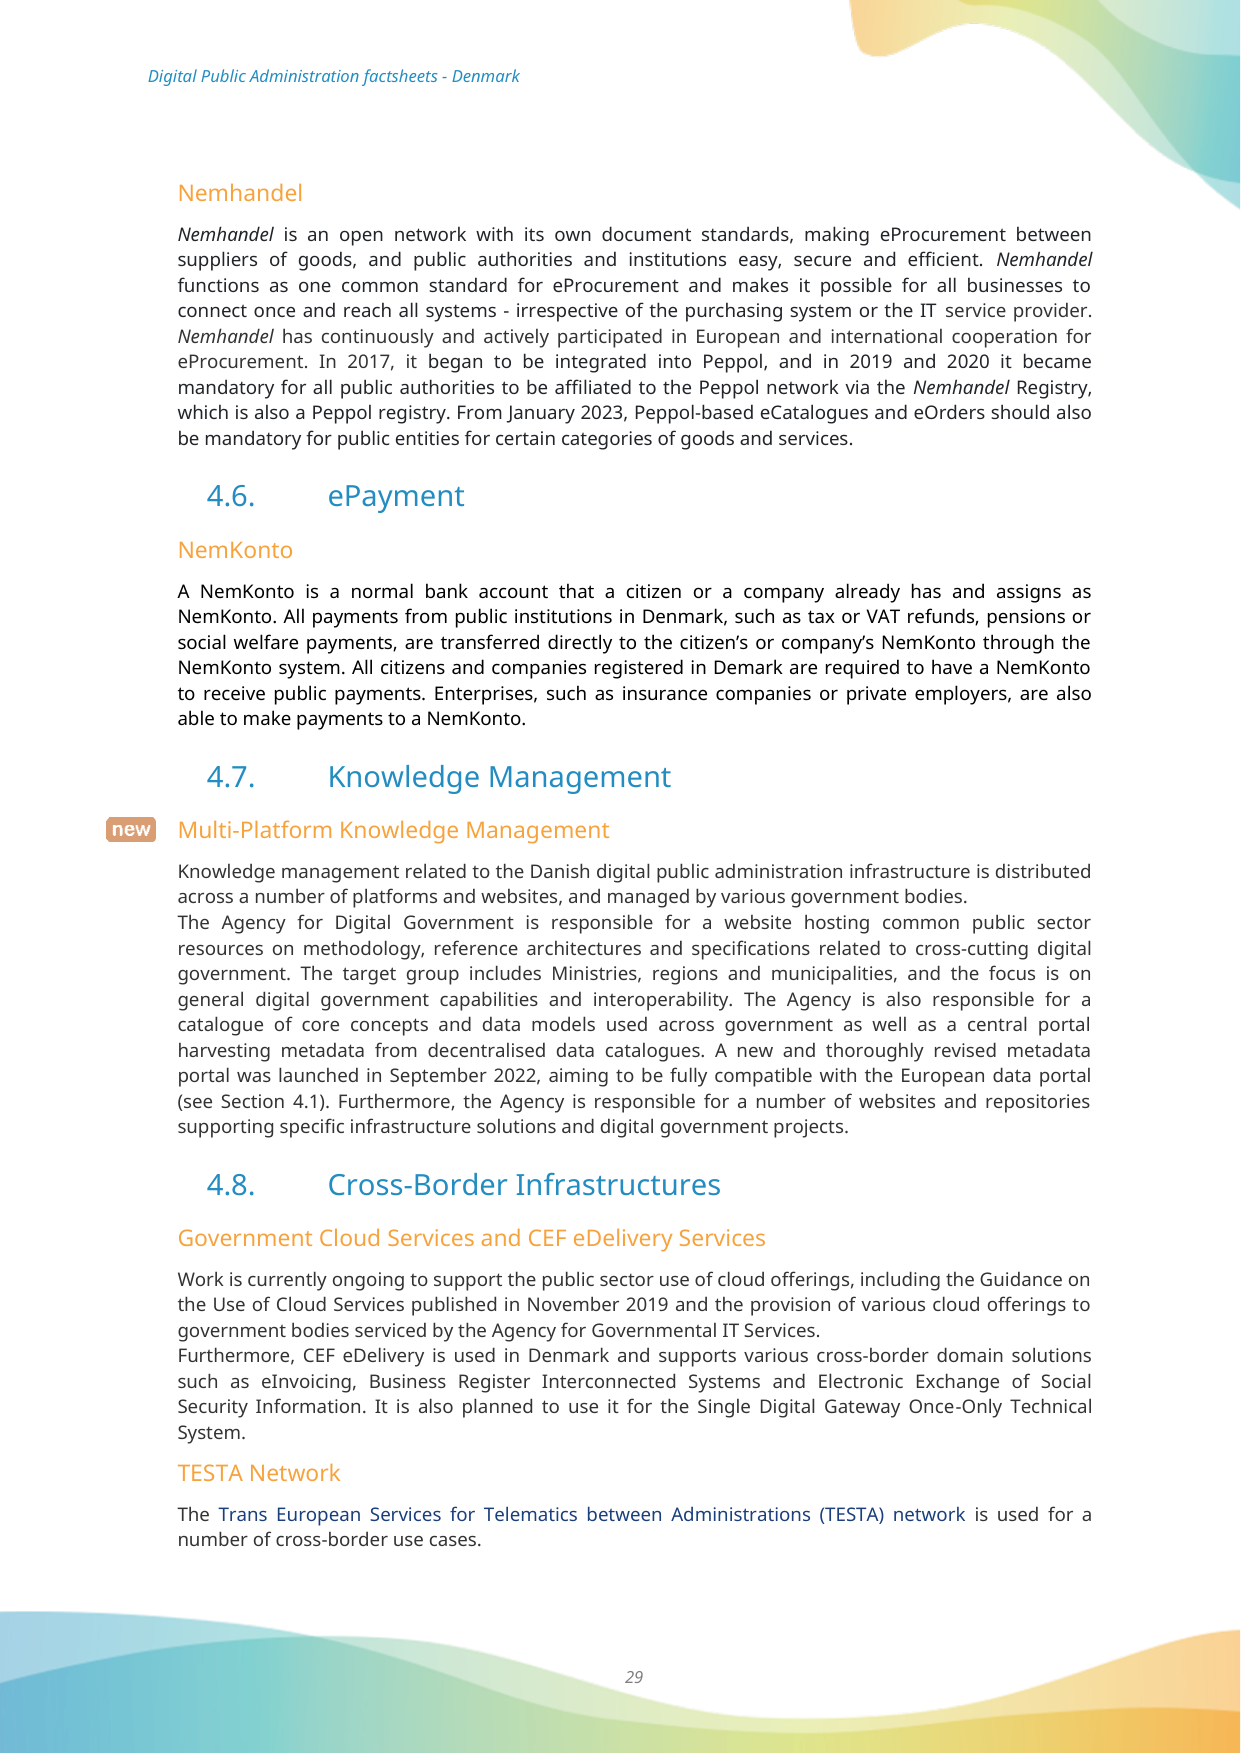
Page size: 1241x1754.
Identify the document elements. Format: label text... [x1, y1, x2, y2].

subtitle ePayment [207, 476, 1092, 515]
subtitle Nemhandel [177, 177, 1092, 208]
subtitle Government Cloud Services and CEF eDelivery Services [177, 1222, 1092, 1254]
text Work is currently ongoing to support the public sector use of cloud offerings, including the Guidance on the Use of Cloud Services published in November 2019 and the provision of various cloud offerings to government bodies serviced by the Agency for Governmental IT Services. [177, 1266, 1092, 1343]
picture [0, 1607, 1241, 1753]
subtitle Knowledge Management [207, 756, 1092, 796]
text Knowledge management related to the Danish digital public administration infrastructure is distributed across a number of platforms and websites, and managed by various government bodies. [177, 858, 1092, 909]
subtitle NemKonto [177, 534, 1092, 565]
subtitle Multi-Platform Knowledge Management [177, 814, 1092, 846]
text A NemKonto is a normal bank account that a citizen or a company already has and assigns as NemKonto. All payments from public institutions in Denmark, such as tax or VAT refunds, pensions or social welfare payments, are transferred directly to the citizen’s or company’s NemKonto through the NemKonto system. All citizens and companies registered in Demark are required to have a NemKonto to receive public payments. Enterprises, such as insurance companies or private employers, are also able to make payments to a NemKonto. [177, 578, 1092, 731]
picture [325, 0, 1241, 213]
text Furthermore, CEF eDelivery is used in Denmark and supports various cross-border domain solutions such as eInvoicing, Business Register Interconnected Systems and Electronic Exchange of Social Security Information. It is also planned to use it for the Single Digital Gateway Once-Only Technical System. [177, 1343, 1092, 1445]
subtitle TESTA Network [177, 1457, 1092, 1488]
text The Agency for Digital Government is responsible for a website hosting common public sector resources on methodology, reference architectures and specifications related to cross-cutting digital government. The target group includes Ministries, regions and municipalities, and the focus is on general digital government capabilities and interoperability. The Agency is also responsible for a catalogue of core concepts and data models used across government as well as a central portal harvesting metadata from decentralised data catalogues. A new and thoroughly revised metadata portal was launched in September 2022, aiming to be fully compatible with the European data portal (see Section 4.1). Furthermore, the Agency is responsible for a number of websites and repositories supporting specific infrastructure solutions and digital government projects. [177, 909, 1092, 1139]
subtitle Cross-Border Infrastructures [207, 1164, 1092, 1204]
text Nemhandel is an open network with its own document standards, making eProcurement between suppliers of goods, and public authorities and institutions easy, secure and efficient. Nemhandel functions as one common standard for eProcurement and makes it possible for all businesses to connect once and reach all systems - irrespective of the purchasing system or the IT service provider. Nemhandel has continuously and actively participated in European and international cooperation for eProcurement. In 2017, it began to be integrated into Peppol, and in 2019 and 2020 it became mandatory for all public authorities to be affiliated to the Peppol network via the Nemhandel Registry, which is also a Peppol registry. From January 2023, Peppol-based eCatalogues and eOrders should also be mandatory for public entities for certain categories of goods and services. [177, 221, 1092, 451]
text The Trans European Services for Telematics between Administrations (TESTA) network is used for a number of cross-border use cases. [177, 1501, 1092, 1552]
